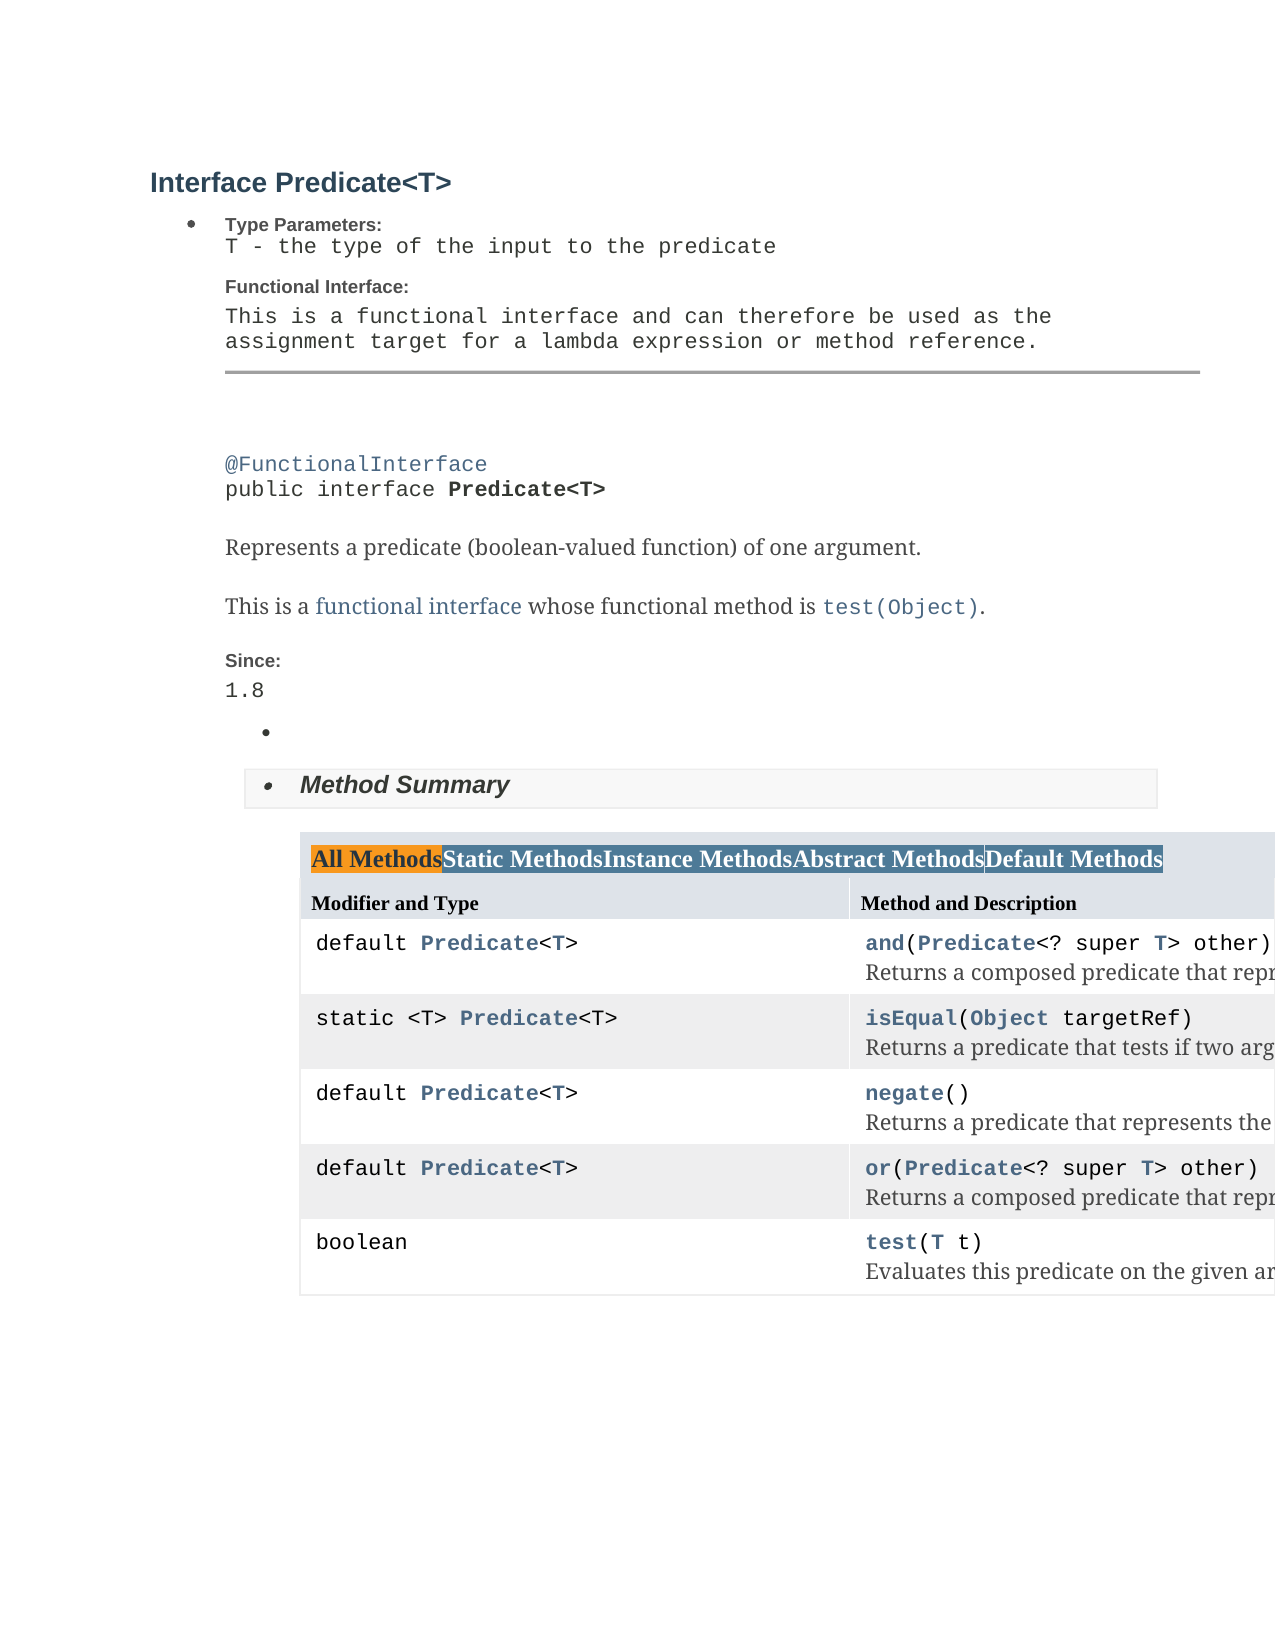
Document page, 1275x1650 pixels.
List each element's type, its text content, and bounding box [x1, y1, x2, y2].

table_cell Modifier and Type [301, 878, 849, 919]
table_cell boolean [301, 1219, 849, 1294]
table_cell or(Predicate<? super T> other) Returns a composed predicate that represents a short-circuiting logical OR of this predicate and another. [850, 1144, 1274, 1219]
text Interface Predicate<T> [150, 166, 1125, 198]
table_cell default Predicate<T> [301, 1069, 849, 1144]
text Functional Interface: [225, 276, 1125, 298]
text public interface Predicate<T> [225, 478, 1125, 503]
table_cell default Predicate<T> [301, 919, 849, 994]
table_cell and(Predicate<? super T> other) Returns a composed predicate that represents a short-circuiting logical AND of this predicate and another. [850, 919, 1274, 994]
text 1.8 [225, 679, 1125, 704]
text This is a functional interface whose functional method is test(Object). [225, 591, 1125, 621]
table_cell test(T t) Evaluates this predicate on the given argument. [850, 1219, 1274, 1294]
text T - the type of the input to the predicate [225, 236, 1125, 261]
table_cell Method and Description [850, 878, 1274, 919]
list Method Summary [246, 770, 1156, 807]
table_cell negate() Returns a predicate that represents the logical negation of this predicate. [850, 1069, 1274, 1144]
table_header All MethodsStatic MethodsInstance MethodsAbstract MethodsDefault Methods [300, 832, 1275, 878]
text Represents a predicate (boolean-valued function) of one argument. [225, 532, 1125, 562]
table_cell default Predicate<T> [301, 1144, 849, 1219]
text Since: [225, 650, 1125, 672]
text @FunctionalInterface [225, 453, 1125, 478]
list Type Parameters: [187, 214, 1125, 236]
text This is a functional interface and can therefore be used as the assignment target for a lambda expression or method reference. [225, 306, 1125, 355]
table_cell isEqual(Object targetRef) Returns a predicate that tests if two arguments are equal according to Objects.equals(Object, Object). [850, 994, 1274, 1069]
table_cell static <T> Predicate<T> [301, 994, 849, 1069]
